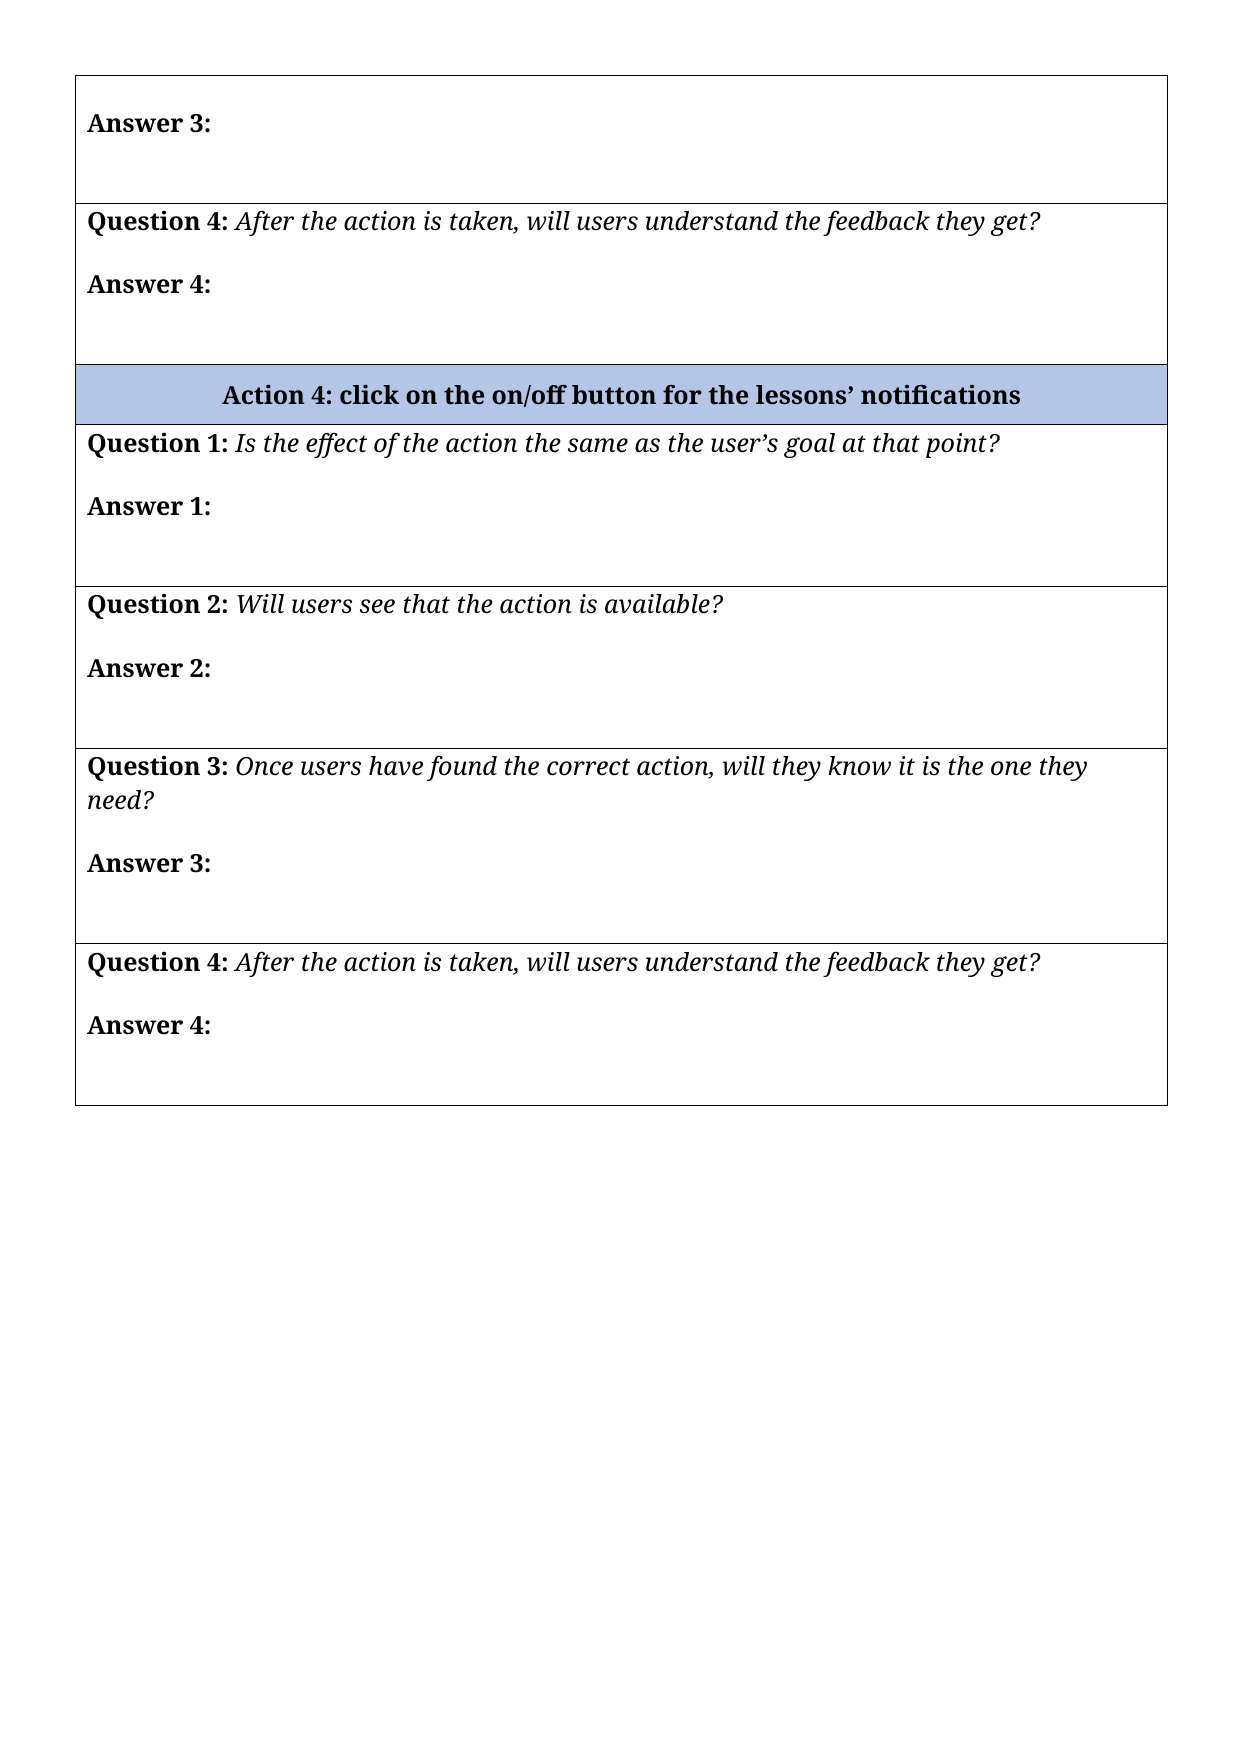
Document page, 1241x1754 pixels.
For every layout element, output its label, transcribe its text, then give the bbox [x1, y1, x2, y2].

table_cell Question 2: Will users see that the action is available? Answer 2: [76, 587, 1167, 747]
table_cell Question 4: After the action is taken, will users understand the feedback they get? Answer 4: [76, 944, 1167, 1105]
table_cell Question 1: Is the effect of the action the same as the user’s goal at that point? Answer 1: [76, 425, 1167, 586]
table_cell Question 3: Once users have found the correct action, will they know it is the one they need? Answer 3: [76, 749, 1167, 943]
table_cell Action 4: click on the on/off button for the lessons’ notifications [76, 365, 1167, 424]
table_cell Question 4: After the action is taken, will users understand the feedback they get? Answer 4: [76, 204, 1167, 364]
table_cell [76, 76, 1167, 202]
